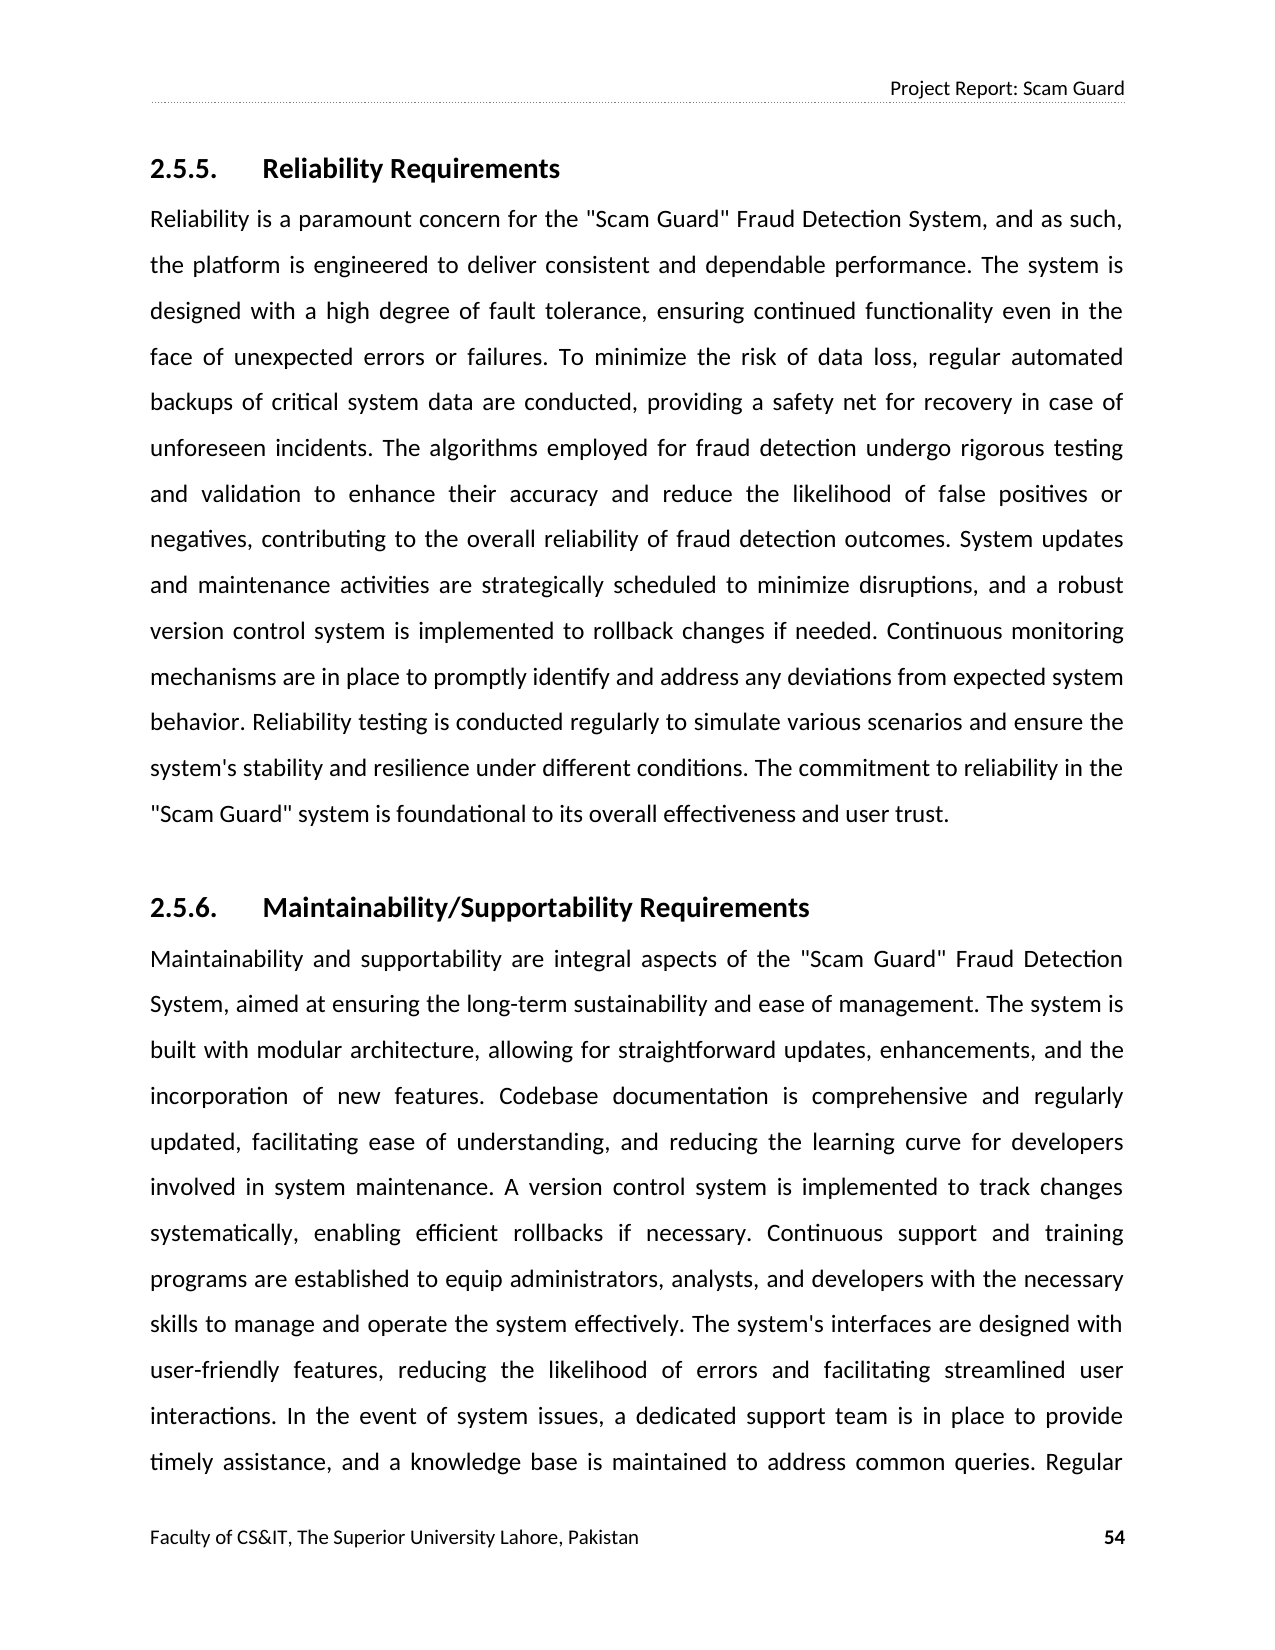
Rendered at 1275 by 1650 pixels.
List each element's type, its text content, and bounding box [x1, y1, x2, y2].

subtitle Reliability Requirements [150, 150, 1125, 186]
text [150, 943, 1125, 1476]
text Reliability is a paramount concern for the "Scam Guard" Fraud Detection System, and as such, the platform is engineered to deliver consistent and dependable performance. The system is designed with a high degree of fault tolerance, ensuring continued functionality even in the face of unexpected errors or failures. To minimize the risk of data loss, regular automated backups of critical system data are conducted, providing a safety net for recovery in case of unforeseen incidents. The algorithms employed for fraud detection undergo rigorous testing and validation to enhance their accuracy and reduce the likelihood of false positives or negatives, contributing to the overall reliability of fraud detection outcomes. System updates and maintenance activities are strategically scheduled to minimize disruptions, and a robust version control system is implemented to rollback changes if needed. Continuous monitoring mechanisms are in place to promptly identify and address any deviations from expected system behavior. Reliability testing is conducted regularly to simulate various scenarios and ensure the system's stability and resilience under different conditions. The commitment to reliability in the "Scam Guard" system is foundational to its overall effectiveness and user trust. [150, 203, 1125, 828]
subtitle Maintainability/Supportability Requirements [150, 889, 1125, 925]
